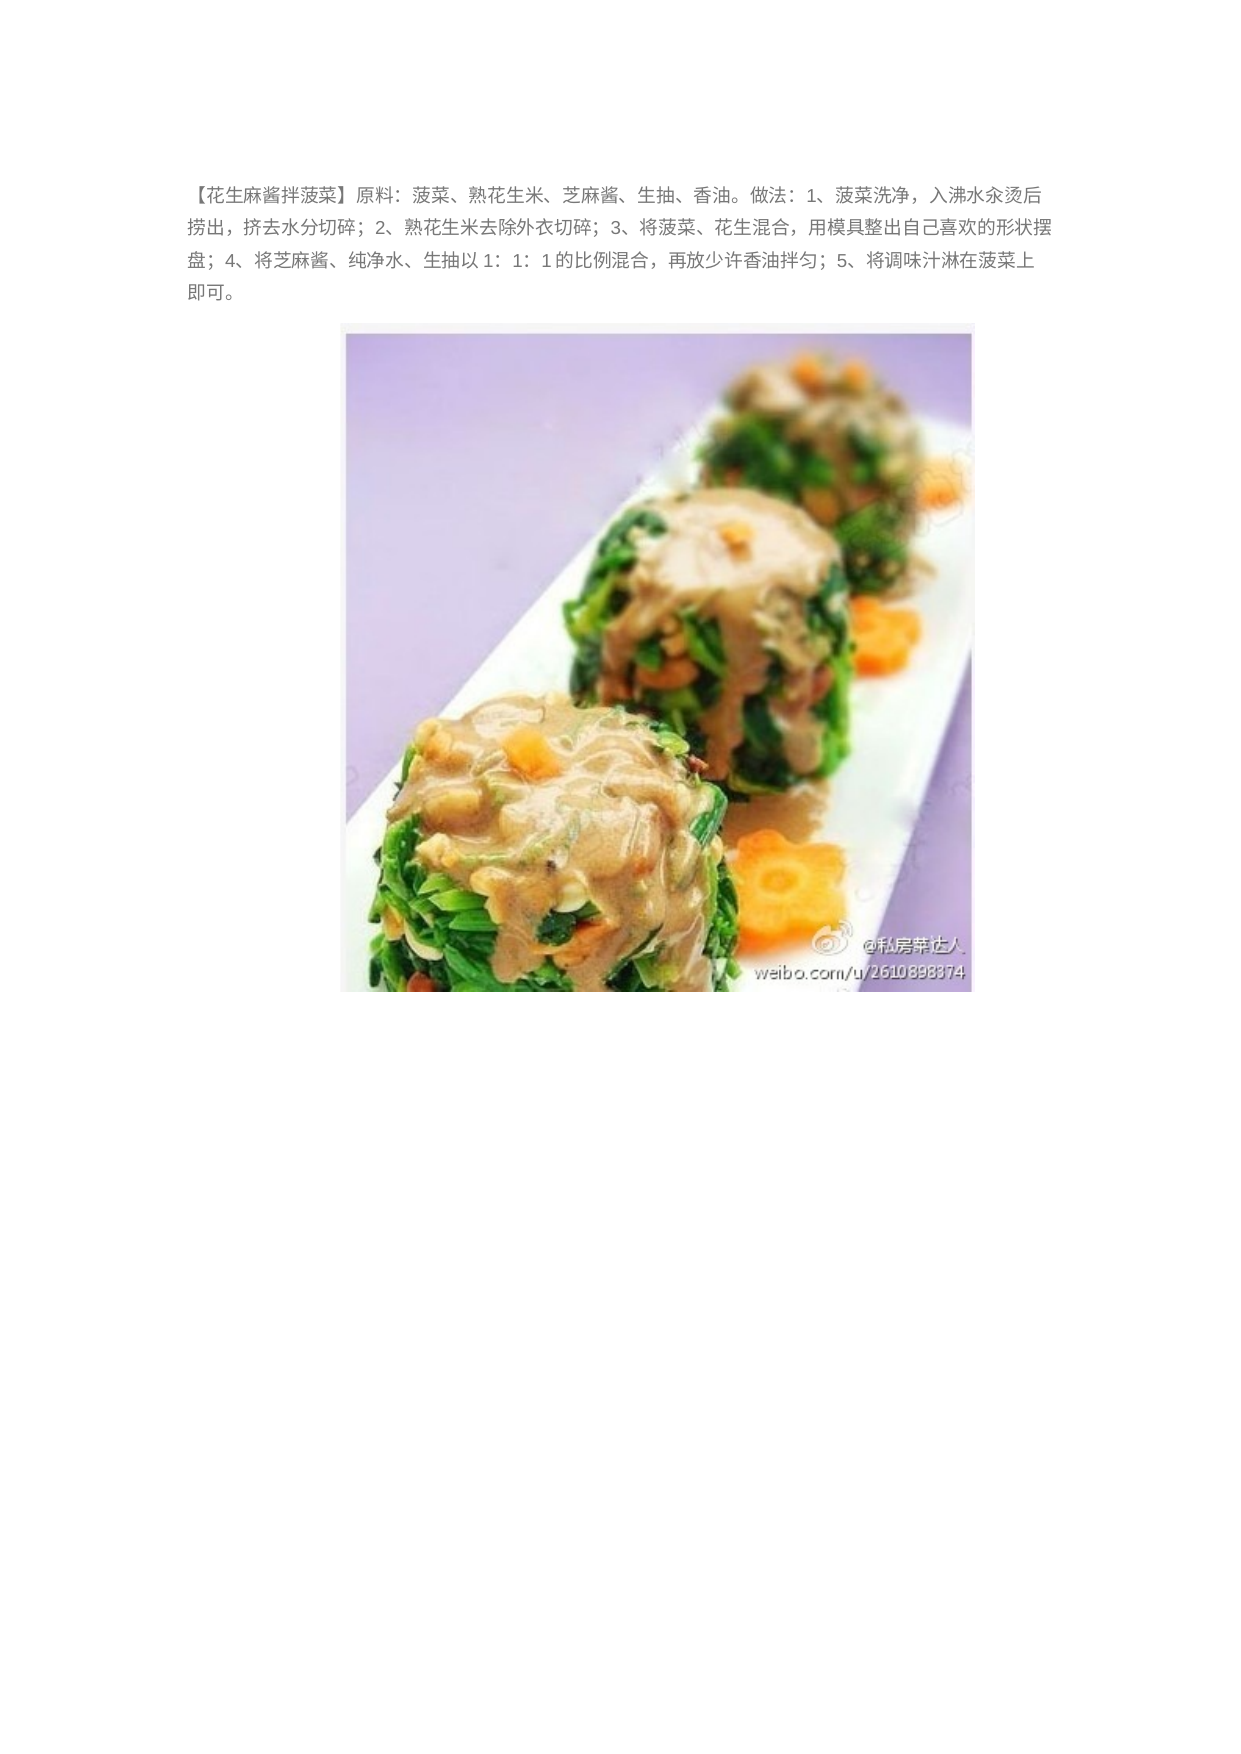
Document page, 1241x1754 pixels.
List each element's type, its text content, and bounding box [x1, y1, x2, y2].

picture [340, 323, 975, 992]
text 【花生麻酱拌菠菜】原料：菠菜、熟花生米、芝麻酱、生抽、香油。做法：1、菠菜洗净，入沸水汆烫后捞出，挤去水分切碎；2、熟花生米去除外衣切碎；3、将菠菜、花生混合，用模具整出自己喜欢的形状摆盘；4、将芝麻酱、纯净水、生抽以1：1：1的比例混合，再放少许香油拌匀；5、将调味汁淋在菠菜上即可。 [187, 178, 1053, 308]
